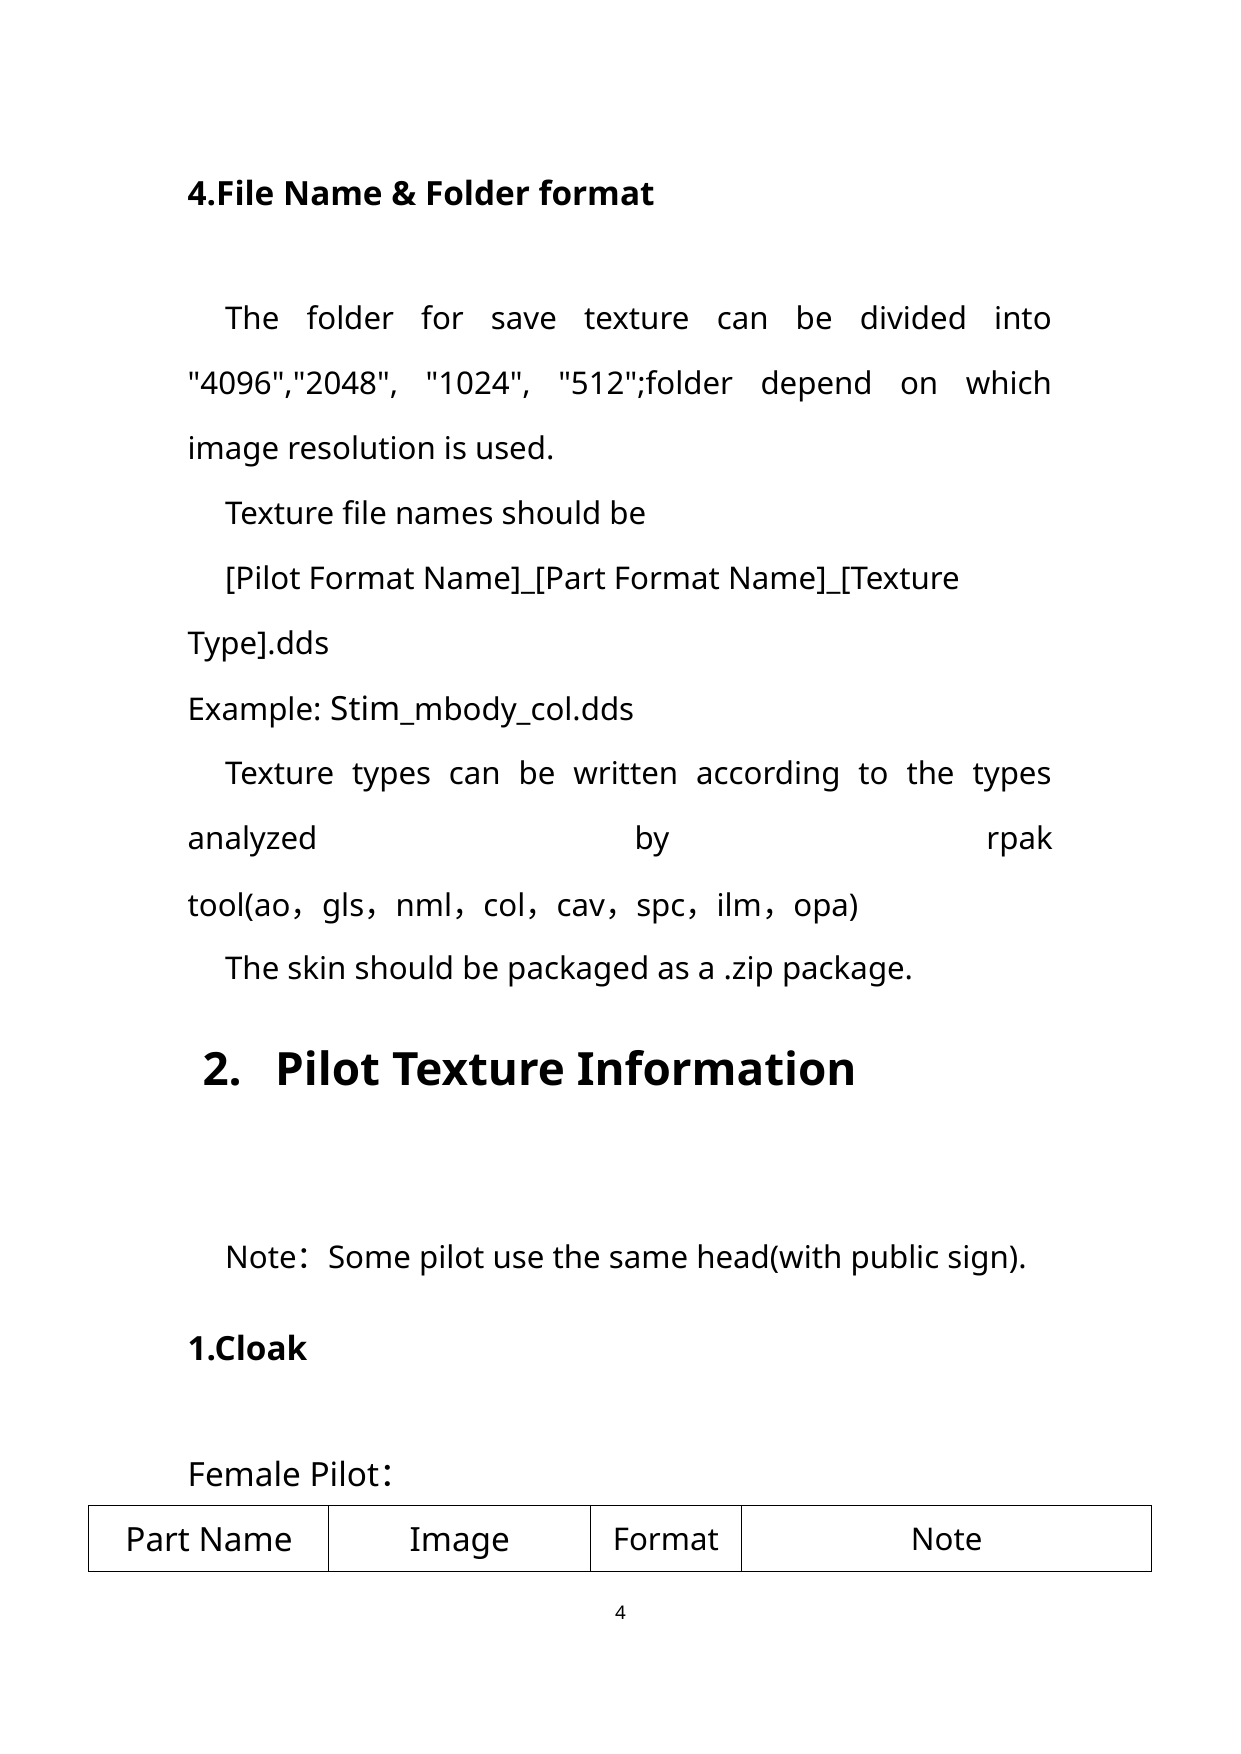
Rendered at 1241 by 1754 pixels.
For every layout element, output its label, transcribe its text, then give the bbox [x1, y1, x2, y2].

text The folder for save texture can be divided into "4096","2048", "1024", "512";folder depend on which image resolution is used. [187, 285, 1053, 480]
text Texture types can be written according to the types analyzed by rpak tool(ao，gls，nml，col，cav，spc，ilm，opa) [187, 740, 1053, 935]
table_header Note [742, 1506, 1151, 1571]
list Note：Some pilot use the same head(with public sign). [225, 1223, 1053, 1288]
text [Pilot Format Name]_[Part Format Name]_[Texture Type].dds [187, 545, 1053, 675]
subtitle 4.File Name & Folder format [187, 160, 1053, 225]
subtitle 1.Cloak [187, 1315, 1053, 1380]
subtitle Pilot Texture Information [202, 1035, 1053, 1100]
text Example: Stim_mbody_col.dds [187, 675, 1053, 740]
text Texture file names should be [187, 480, 1053, 545]
text Female Pilot： [187, 1440, 1053, 1505]
table_header Part Name [89, 1506, 328, 1571]
text The skin should be packaged as a .zip package. [187, 935, 1053, 1000]
table_header Format Name [591, 1506, 741, 1571]
table_header Image Resolution [329, 1506, 590, 1571]
